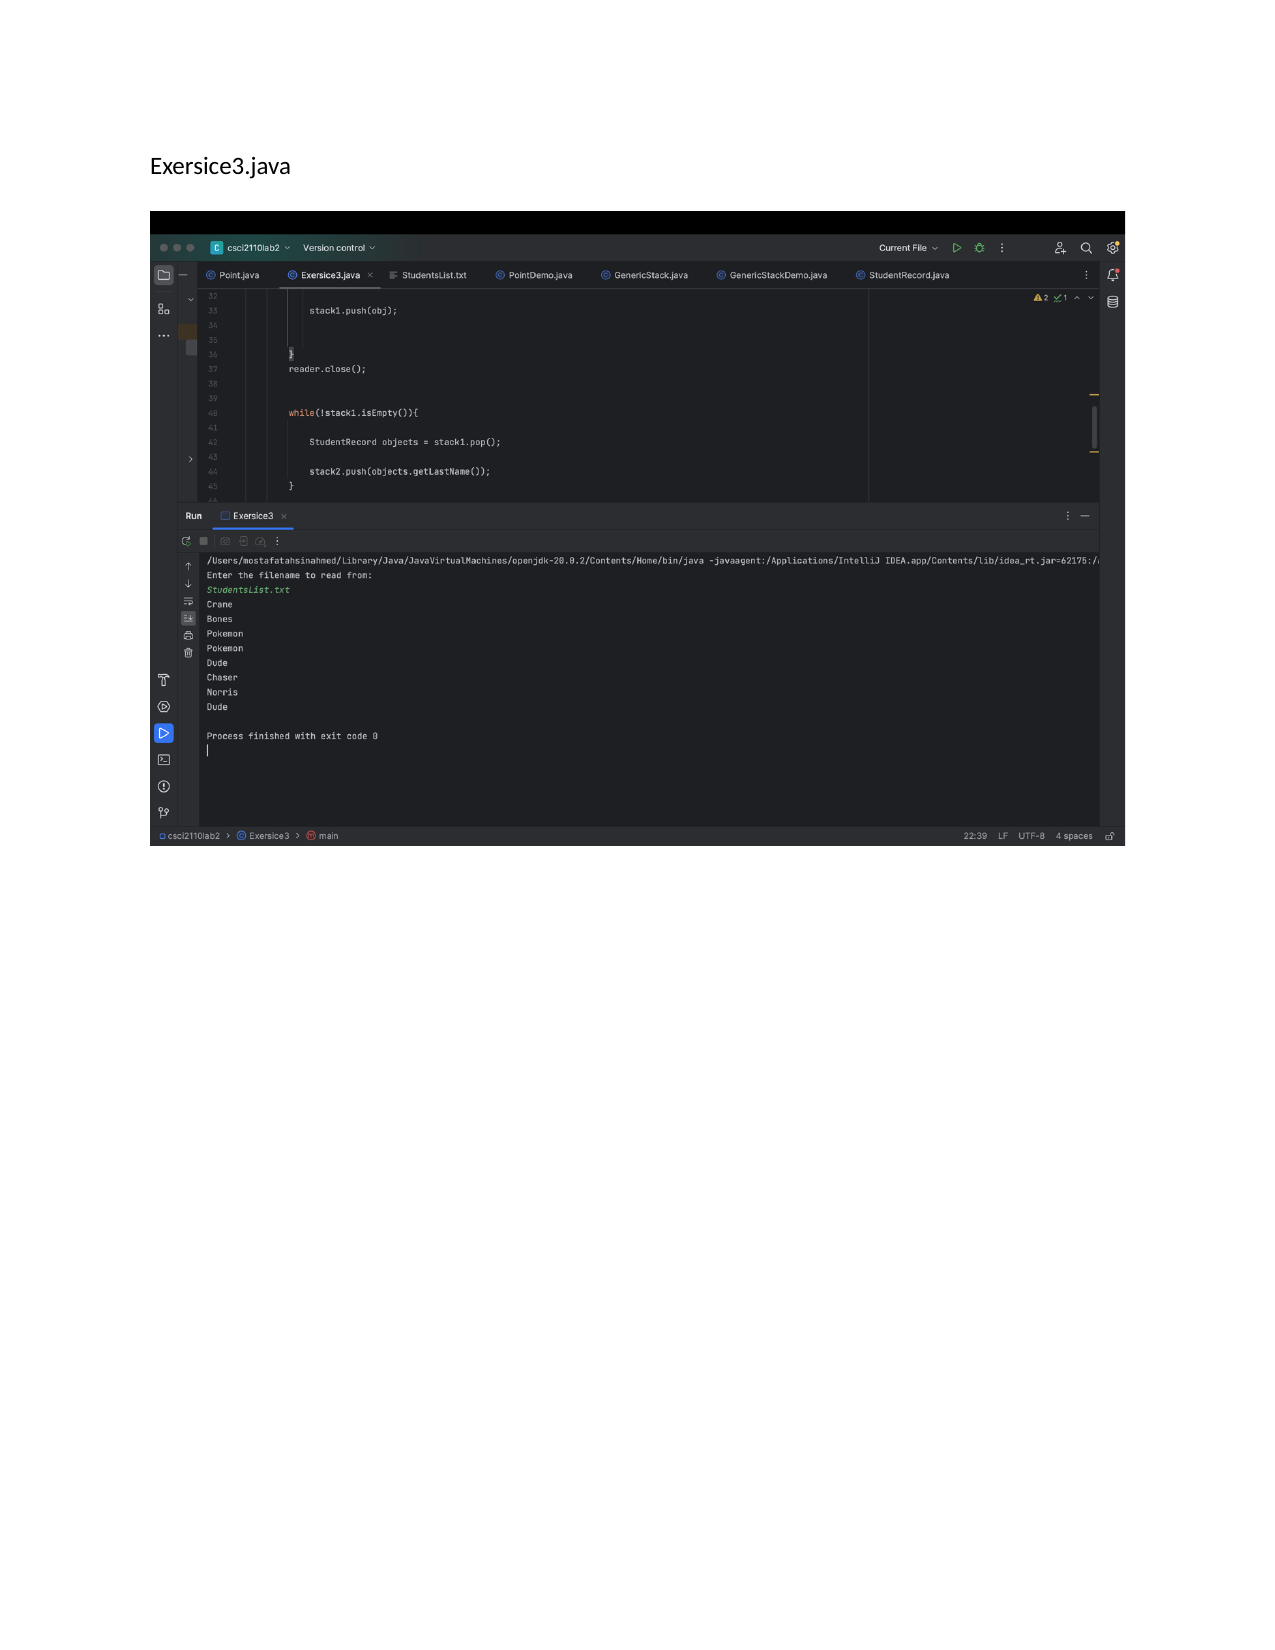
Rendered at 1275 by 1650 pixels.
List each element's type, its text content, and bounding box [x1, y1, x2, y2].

picture [150, 211, 1125, 846]
text Exersice3.java [150, 150, 1125, 181]
